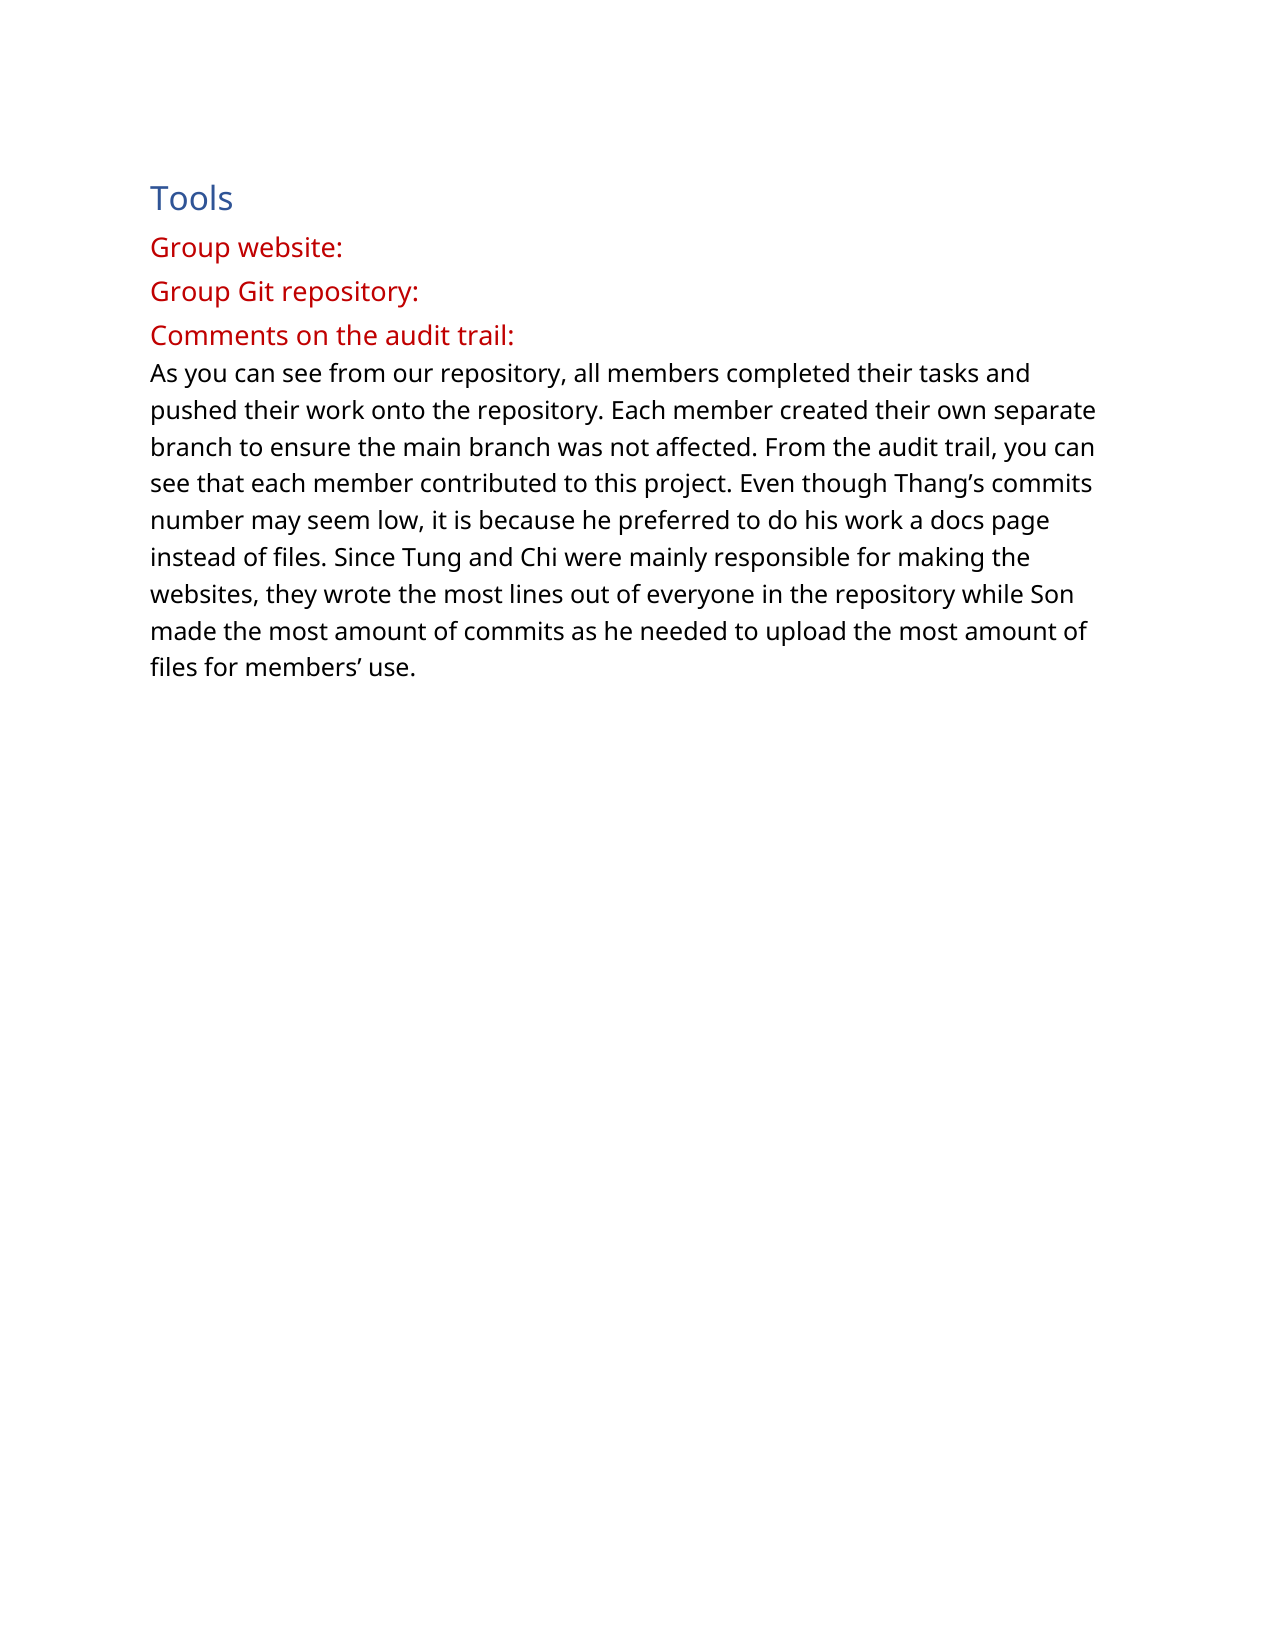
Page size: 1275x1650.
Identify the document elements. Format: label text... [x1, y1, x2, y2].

text As you can see from our repository, all members completed their tasks and pushed their work onto the repository. Each member created their own separate branch to ensure the main branch was not affected. From the audit trail, you can see that each member contributed to this project. Even though Thang’s commits number may seem low, it is because he preferred to do his work a docs page instead of files. Since Tung and Chi were mainly responsible for making the websites, they wrote the most lines out of everyone in the repository while Son made the most amount of commits as he needed to upload the most amount of files for members’ use. [150, 356, 1125, 684]
subtitle Comments on the audit trail: [150, 316, 1125, 353]
subtitle Tools [150, 175, 1125, 220]
subtitle Group Git repository: [150, 272, 1125, 309]
subtitle Group website: [150, 228, 1125, 265]
